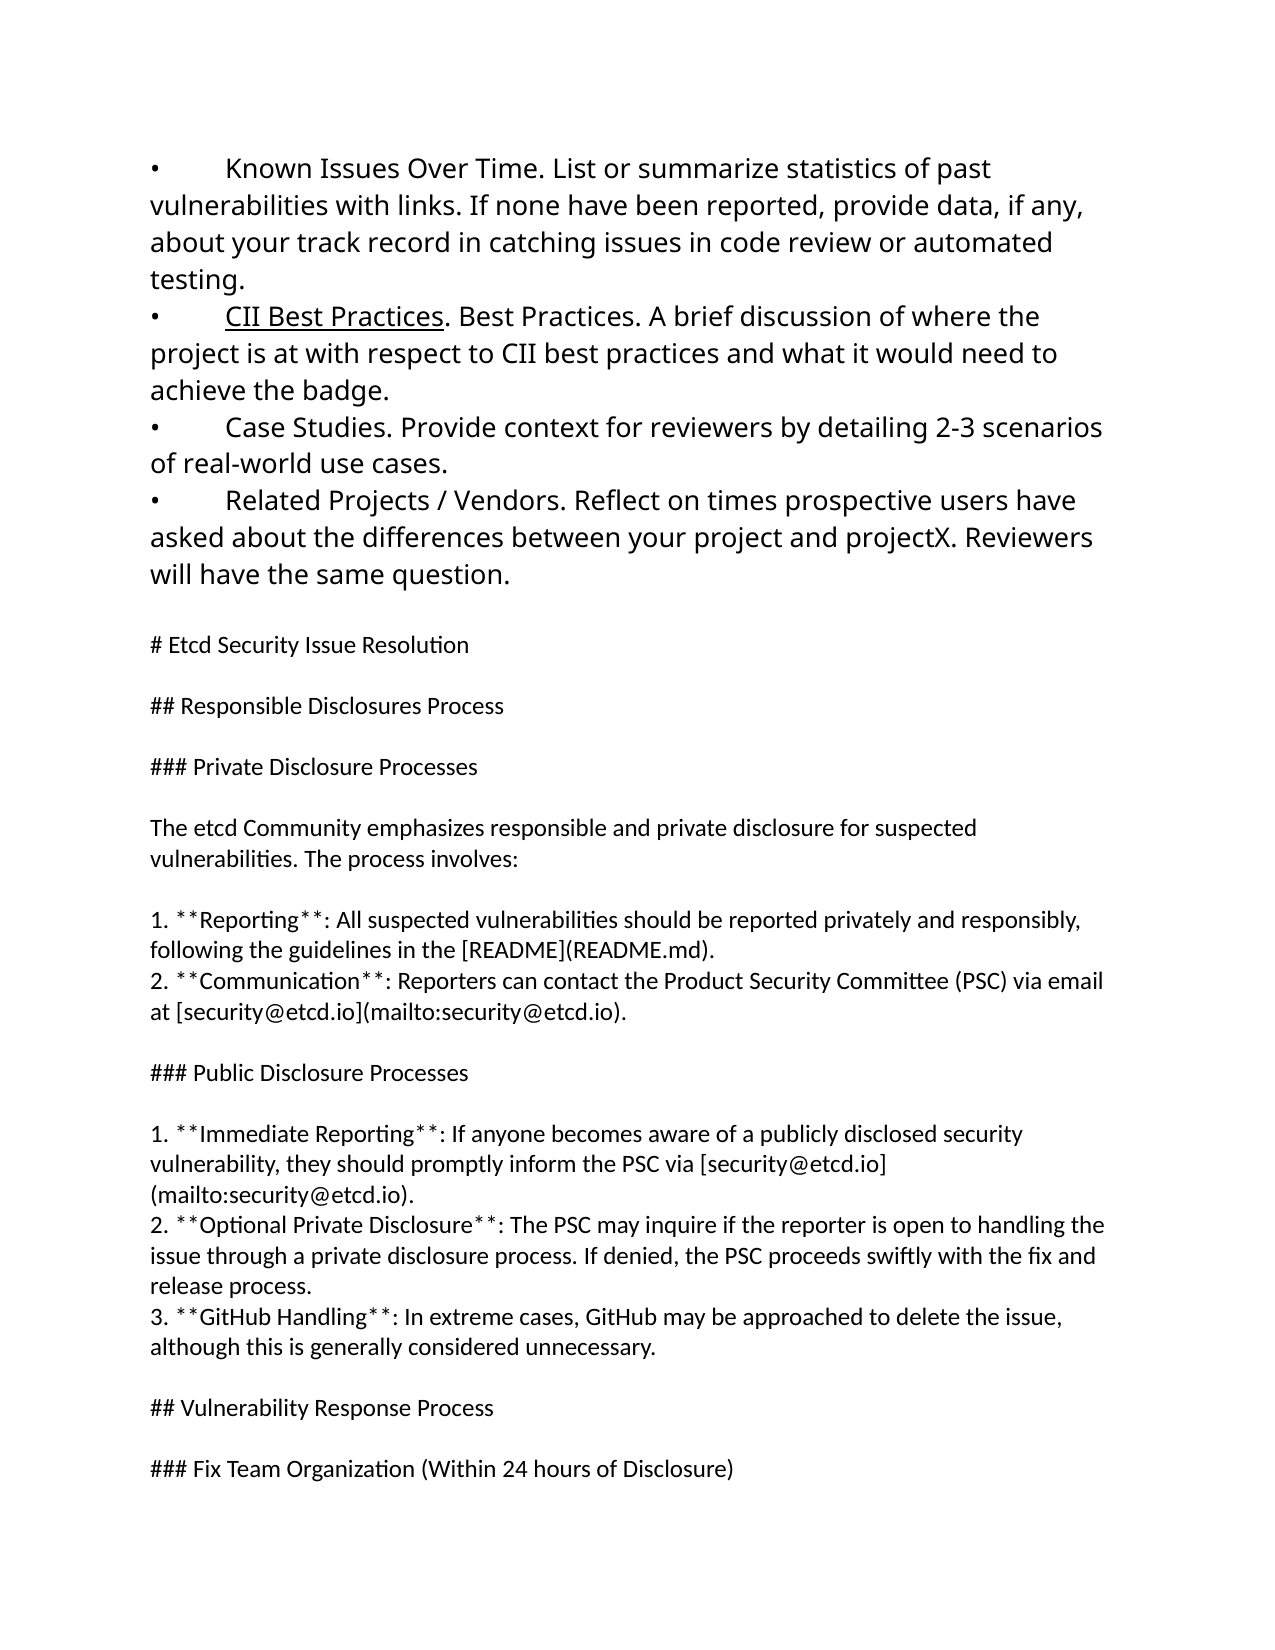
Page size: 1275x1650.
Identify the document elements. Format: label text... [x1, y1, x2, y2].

list Vulnerability Response Process. Who is responsible for responding to a report. What is the reporting process? How would you respond? [150, 530, 1125, 604]
text ## Responsible Disclosures Process [150, 1378, 1125, 1409]
list Known Issues Over Time. List or summarize statistics of past vulnerabilities with links. If none have been reported, provide data, if any, about your track record in catching issues in code review or automated testing. [150, 838, 1125, 985]
list Responsible Disclosures Process. An outline of the project's responsible disclosures process should suspected security issues, incidents, or vulnerabilities be discovered both external and internal to the project. The outline should discuss communication methods/strategies. [150, 383, 1125, 530]
text Appendix [150, 788, 1125, 834]
list CII Best Practices. Best Practices. A brief discussion of where the project is at with respect to CII best practices and what it would need to achieve the badge. [150, 985, 1125, 1096]
list Incident Response. A description of the defined procedures for triage, confirmation, notification of vulnerability or security incident, and patching/update availability. [150, 604, 1125, 714]
text ### Private Disclosure Processes [150, 1439, 1125, 1470]
list Related Projects / Vendors. Reflect on times prospective users have asked about the differences between your project and projectX. Reviewers will have the same question. [150, 1170, 1125, 1280]
text This self-assessment reflects our commitment to secure development practices, effective communication, ecosystem integration, and robust security response processes. [150, 150, 1125, 211]
list Case Studies. Provide context for reviewers by detailing 2-3 scenarios of real-world use cases. [150, 1096, 1125, 1170]
text Security issue resolution [150, 333, 1125, 378]
text # Etcd Security Issue Resolution [150, 1317, 1125, 1348]
